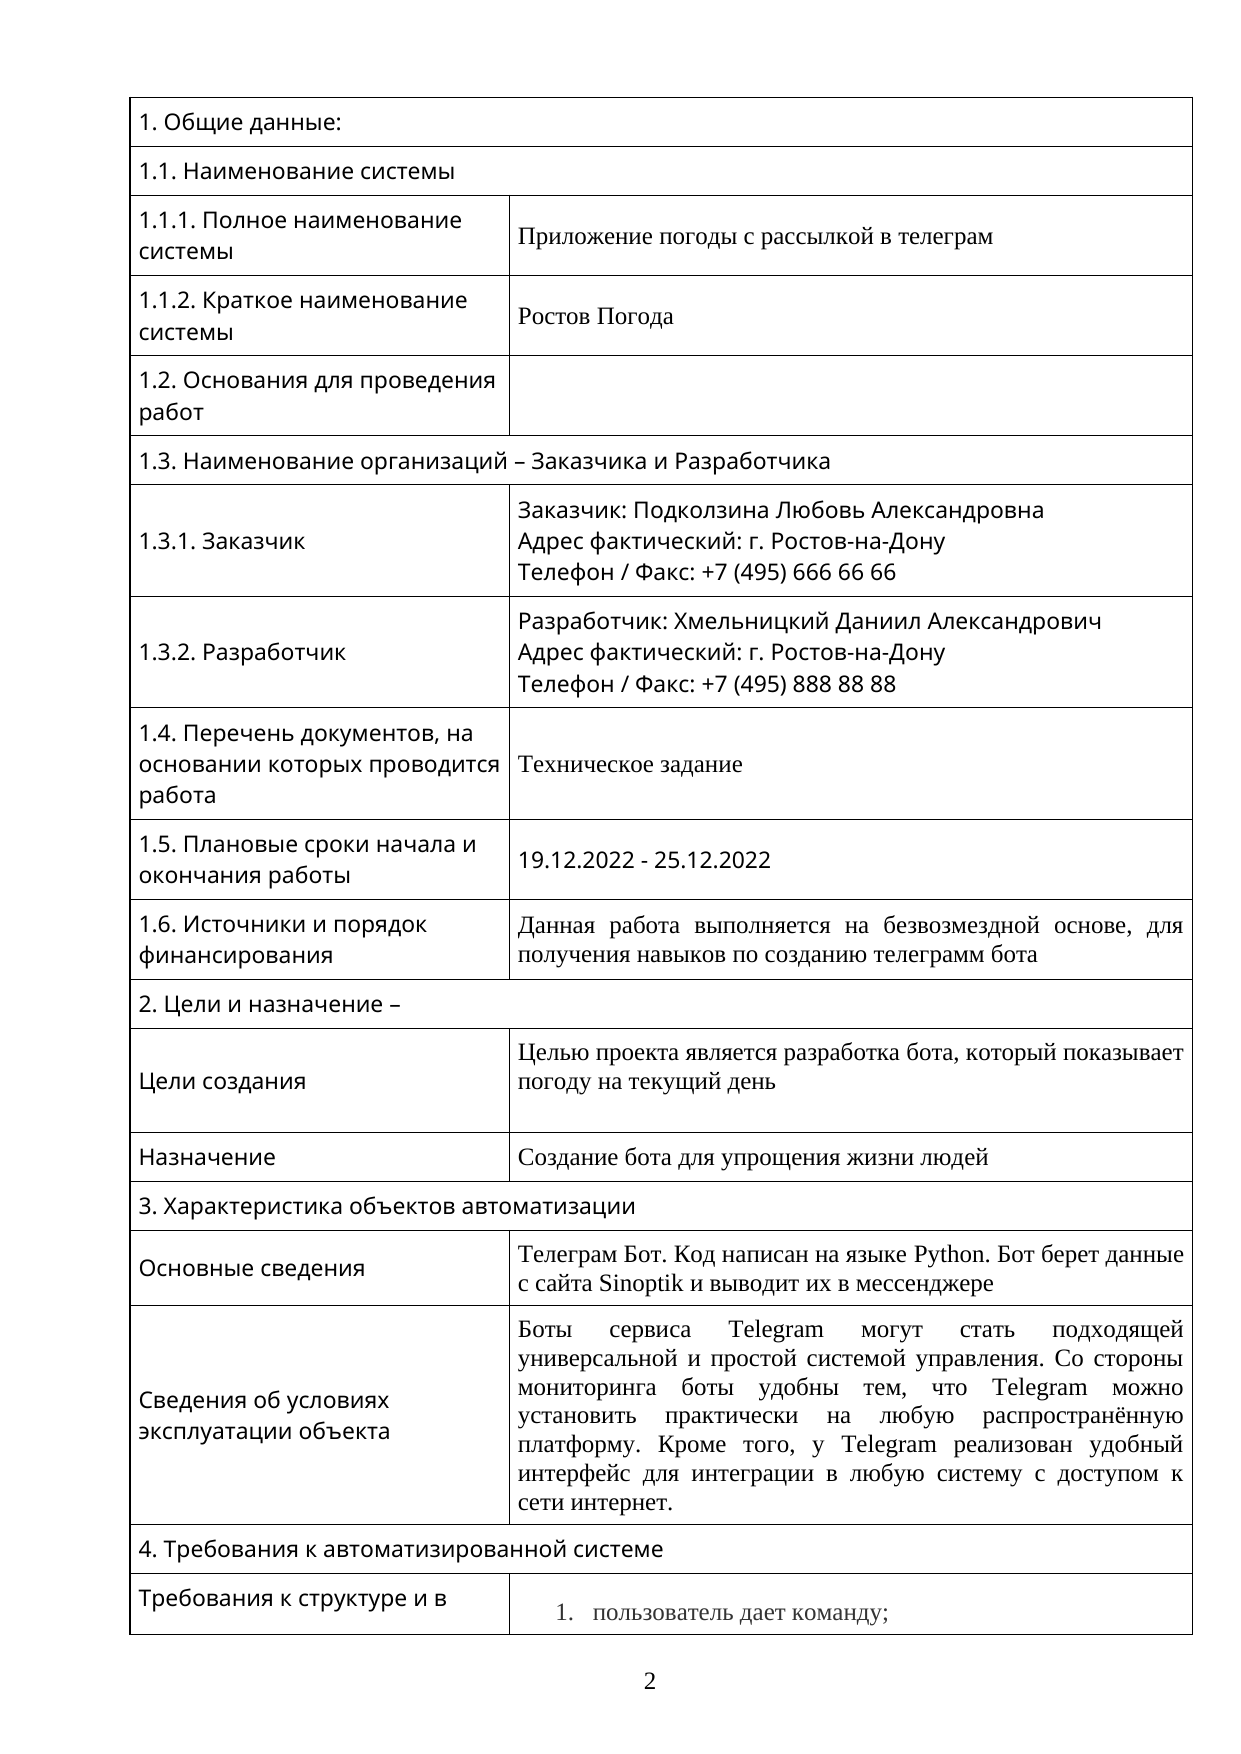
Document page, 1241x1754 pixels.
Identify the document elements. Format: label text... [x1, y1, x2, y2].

table_cell 1.1.2. Краткое наименование системы [131, 276, 509, 355]
table_cell Разработчик: Хмельницкий Даниил Александрович Адрес фактический: г. Ростов-на-Дону Телефон / Факс: +7 (495) 888 88 88 [510, 597, 1192, 707]
table_cell 1.2. Основания для проведения работ [131, 356, 509, 435]
table_cell 1.3.2. Разработчик [131, 597, 509, 707]
table_cell Назначение [131, 1133, 509, 1181]
table_cell Ростов Погода [510, 276, 1192, 355]
table_cell 1.4. Перечень документов, на основании которых проводится работа [131, 708, 509, 818]
table_cell Основные сведения [131, 1231, 509, 1305]
table_cell 2. Цели и назначение – [131, 980, 1192, 1028]
table_cell Сведения об условиях эксплуатации объекта [131, 1306, 509, 1524]
table_cell [510, 356, 1192, 435]
table_cell Техническое задание [510, 708, 1192, 818]
table_cell 19.12.2022 - 25.12.2022 [510, 820, 1192, 899]
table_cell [510, 1574, 1192, 1634]
table_cell Создание бота для упрощения жизни людей [510, 1133, 1192, 1181]
table_header 1. Общие данные: [131, 98, 1192, 146]
table_cell 1.1. Наименование системы [131, 147, 1192, 194]
table_cell 1.6. Источники и порядок финансирования [131, 900, 509, 979]
table_cell 1.5. Плановые сроки начала и окончания работы [131, 820, 509, 899]
table_cell Цели создания [131, 1029, 509, 1132]
table_cell 1.1.1. Полное наименование системы [131, 196, 509, 275]
table_cell 1.3.1. Заказчик [131, 485, 509, 596]
table_cell Телеграм Бот. Код написан на языке Python. Бот берет данные с сайта Sinoptik и выводит их в мессенджере [510, 1231, 1192, 1305]
table_cell 3. Характеристика объектов автоматизации [131, 1182, 1192, 1230]
table_cell Приложение погоды с рассылкой в телеграм [510, 196, 1192, 275]
table_cell Целью проекта является разработка бота, который показывает погоду на текущий день [510, 1029, 1192, 1132]
table_cell Данная работа выполняется на безвозмездной основе, для получения навыков по созданию телеграмм бота [510, 900, 1192, 979]
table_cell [131, 1574, 509, 1634]
table_cell 4. Требования к автоматизированной системе [131, 1525, 1192, 1573]
table_cell Боты сервиса Telegram могут стать подходящей универсальной и простой системой управления. Со стороны мониторинга боты удобны тем, что Telegram можно установить практически на любую распространённую платформу. Кроме того, у Telegram реализован удобный интерфейс для интеграции в любую систему с доступом к сети интернет. [510, 1306, 1192, 1524]
table_cell Заказчик: Подколзина Любовь Александровна Адрес фактический: г. Ростов-на-Дону Телефон / Факс: +7 (495) 666 66 66 [510, 485, 1192, 596]
table_cell 1.3. Наименование организаций – Заказчика и Разработчика [131, 436, 1192, 484]
